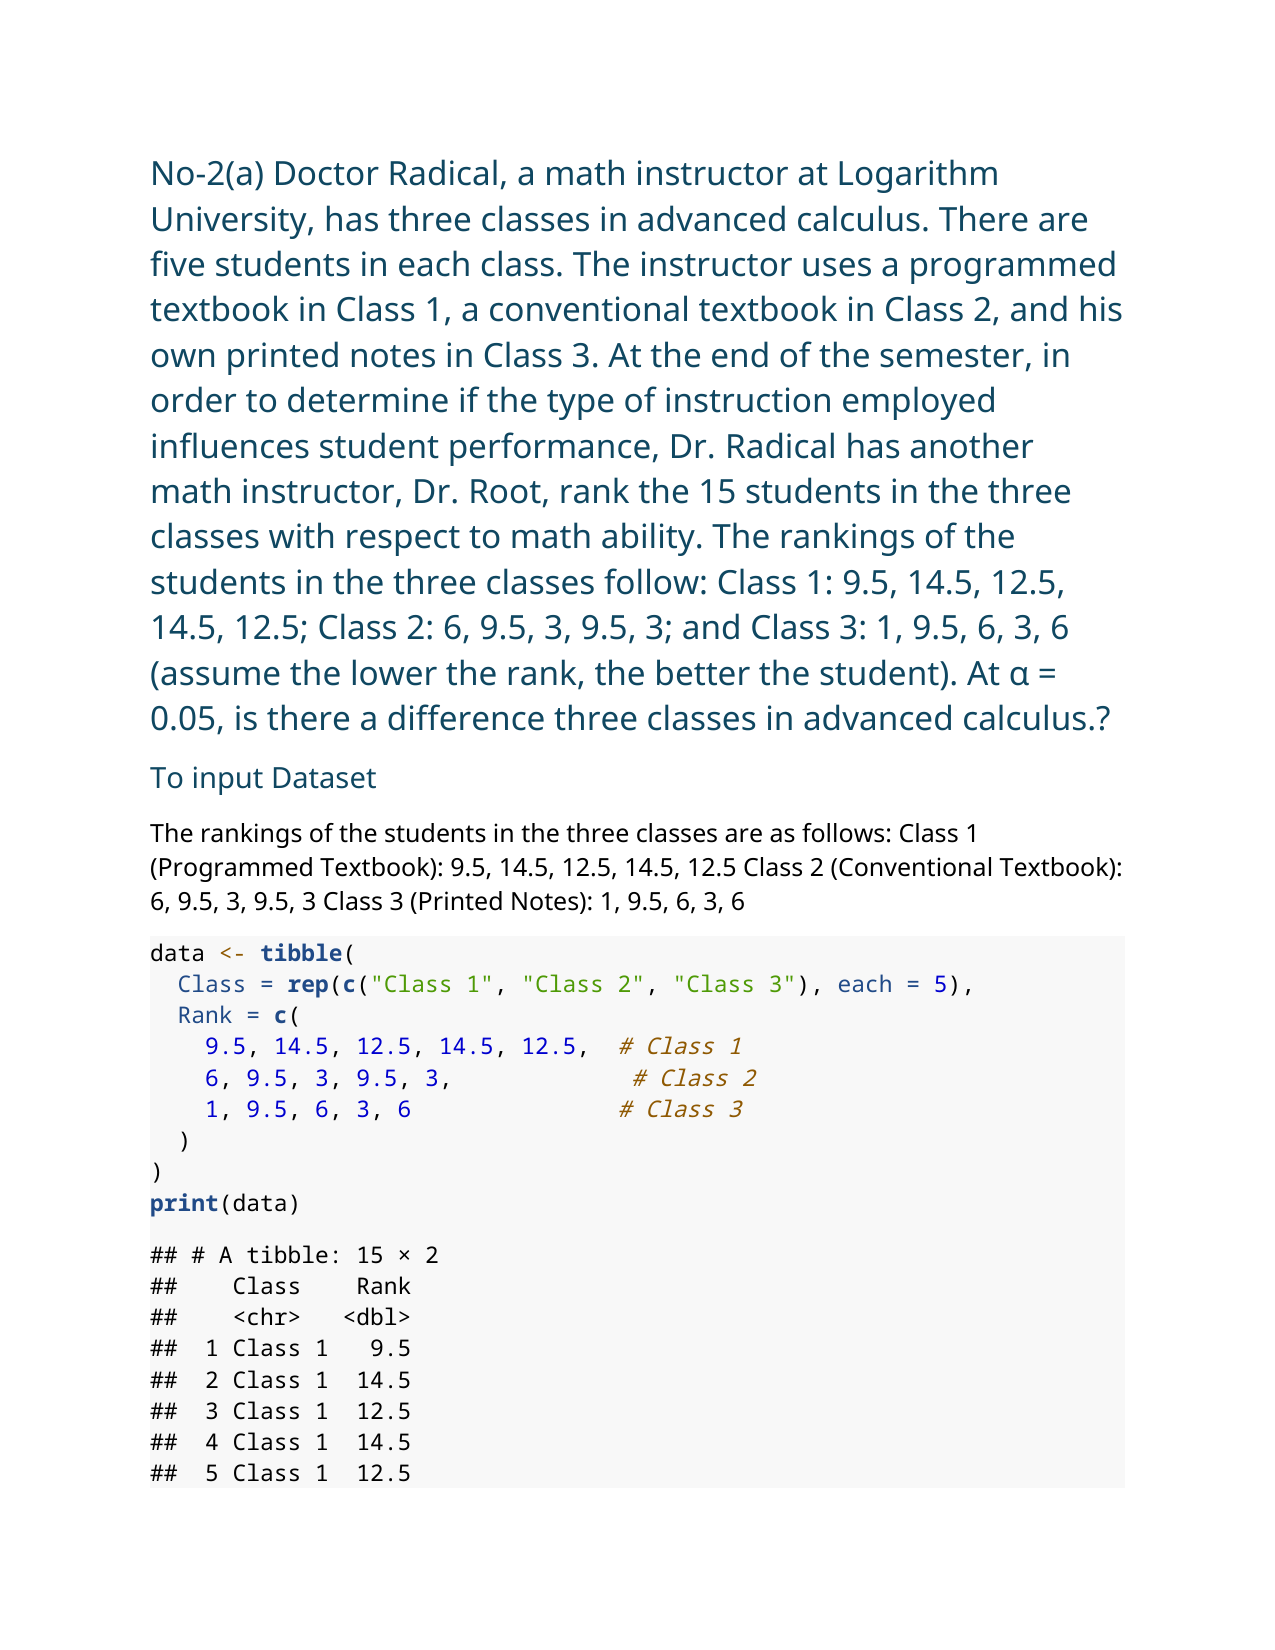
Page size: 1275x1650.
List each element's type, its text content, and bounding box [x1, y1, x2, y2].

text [150, 1238, 1125, 1488]
subtitle To input Dataset [150, 757, 1125, 797]
text The rankings of the students in the three classes are as follows: Class 1 (Programmed Textbook): 9.5, 14.5, 12.5, 14.5, 12.5 Class 2 (Conventional Textbook): 6, 9.5, 3, 9.5, 3 Class 3 (Printed Notes): 1, 9.5, 6, 3, 6 [150, 816, 1125, 918]
subtitle No-2(a) Doctor Radical, a math instructor at Logarithm University, has three classes in advanced calculus. There are five students in each class. The instructor uses a programmed textbook in Class 1, a conventional textbook in Class 2, and his own printed notes in Class 3. At the end of the semester, in order to determine if the type of instruction employed influences student performance, Dr. Radical has another math instructor, Dr. Root, rank the 15 students in the three classes with respect to math ability. The rankings of the students in the three classes follow: Class 1: 9.5, 14.5, 12.5, 14.5, 12.5; Class 2: 6, 9.5, 3, 9.5, 3; and Class 3: 1, 9.5, 6, 3, 6 (assume the lower the rank, the better the student). At α = 0.05, is there a difference three classes in advanced calculus.? [150, 150, 1125, 740]
text data <- tibble( Class = rep(c("Class 1", "Class 2", "Class 3"), each = 5), Rank = c( 9.5, 14.5, 12.5, 14.5, 12.5, # Class 1 6, 9.5, 3, 9.5, 3, # Class 2 1, 9.5, 6, 3, 6 # Class 3 ) ) print(data) [164, 936, 1125, 1218]
